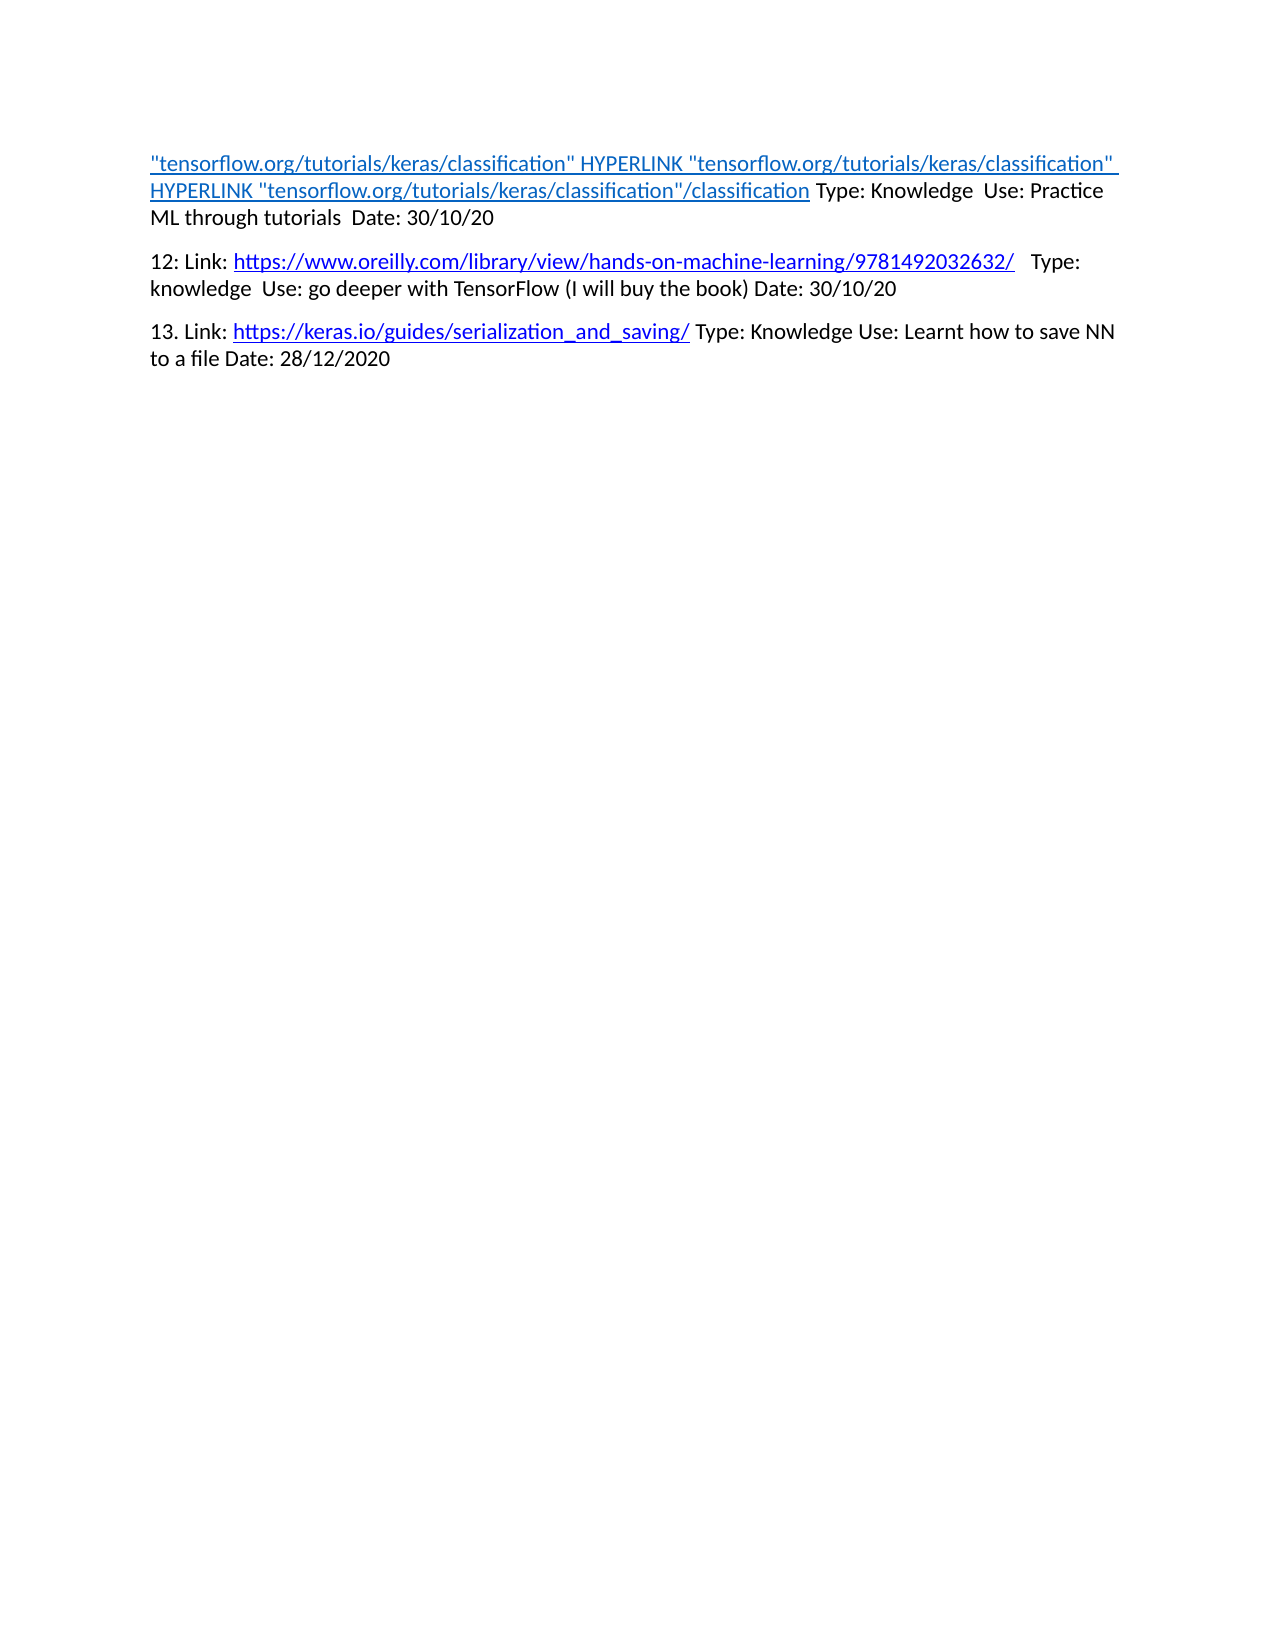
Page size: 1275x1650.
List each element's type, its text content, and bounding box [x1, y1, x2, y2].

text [150, 150, 1125, 231]
text 13. Link: https://keras.io/guides/serialization_and_saving/ Type: Knowledge Use: Learnt how to save NN to a file Date: 28/12/2020 [150, 318, 1125, 372]
text 12: Link: https://www.oreilly.com/library/view/hands-on-machine-learning/9781492032632/ Type: knowledge Use: go deeper with TensorFlow (I will buy the book) Date: 30/10/20 [150, 248, 1125, 302]
